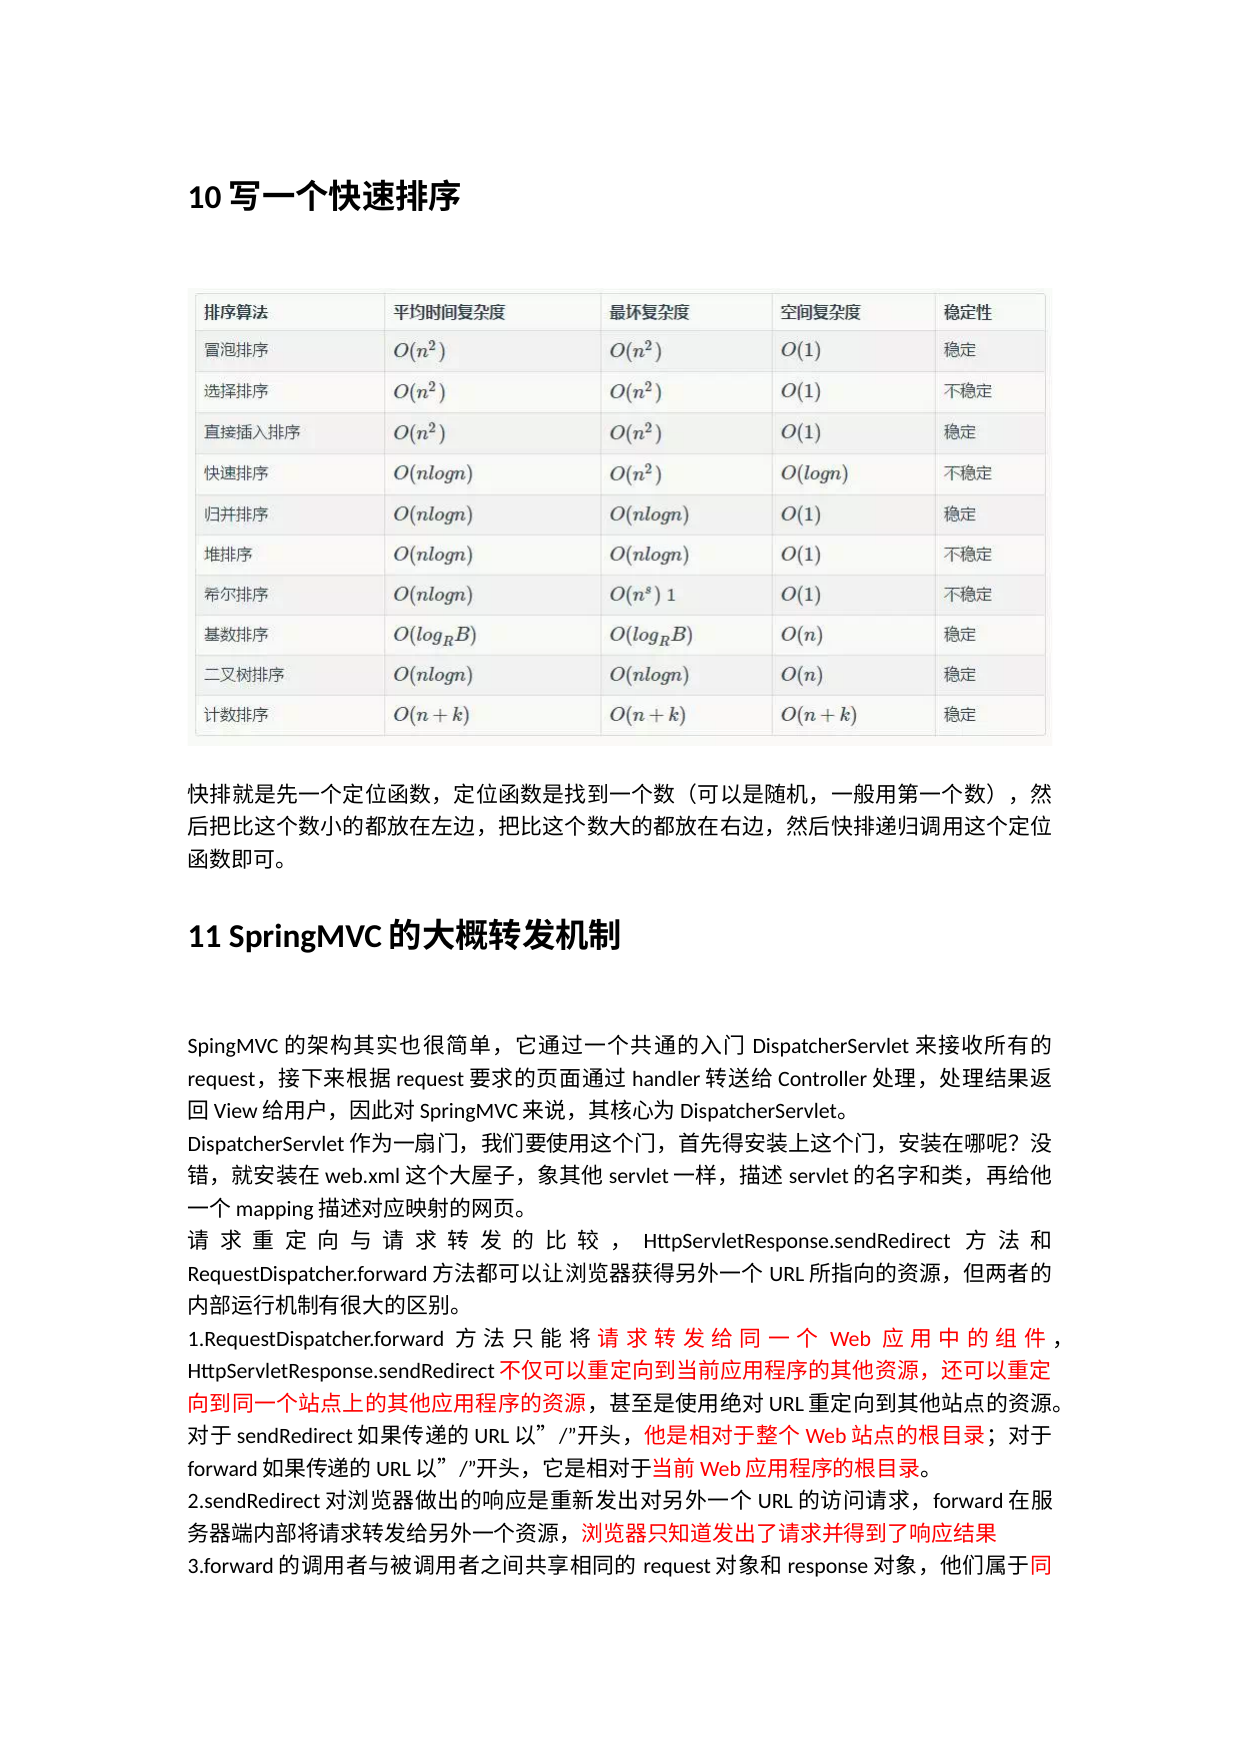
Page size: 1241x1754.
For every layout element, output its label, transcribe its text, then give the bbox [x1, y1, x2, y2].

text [187, 1548, 1053, 1580]
text SpingMVC的架构其实也很简单，它通过一个共通的入门DispatcherServlet来接收所有的request，接下来根据request要求的页面通过handler转送给Controller处理，处理结果返回View给用户，因此对SpringMVC来说，其核心为DispatcherServlet。 DispatcherServlet作为一扇门，我们要使用这个门，首先得安装上这个门，安装在哪呢？没错，就安装在web.xml这个大屋子，象其他servlet一样，描述servlet的名字和类，再给他一个mapping描述对应映射的网页。 [187, 1028, 1053, 1223]
text 快排就是先一个定位函数，定位函数是找到一个数（可以是随机，一般用第一个数），然后把比这个数小的都放在左边，把比这个数大的都放在右边，然后快排递归调用这个定位函数即可。 [187, 776, 1053, 874]
text 请求重定向与请求转发的比较，HttpServletResponse.sendRedirect方法和RequestDispatcher.forward方法都可以让浏览器获得另外一个URL所指向的资源，但两者的内部运行机制有很大的区别。 [187, 1223, 1053, 1320]
text 1.RequestDispatcher.forward方法只能将请求转发给同一个Web应用中的组件，HttpServletResponse.sendRedirect不仅可以重定向到当前应用程序的其他资源，还可以重定向到同一个站点上的其他应用程序的资源，甚至是使用绝对URL重定向到其他站点的资源。对于sendRedirect如果传递的URL以”/”开头，他是相对于整个Web站点的根目录；对于forward如果传递的URL以”/”开头，它是相对于当前Web应用程序的根目录。 [187, 1320, 1053, 1483]
subtitle 10 写一个快速排序 [187, 162, 1053, 227]
subtitle 11 SpringMVC的大概转发机制 [187, 901, 1053, 966]
text 2.sendRedirect对浏览器做出的响应是重新发出对另外一个URL的访问请求，forward在服务器端内部将请求转发给另外一个资源，浏览器只知道发出了请求并得到了响应结果 [187, 1483, 1053, 1548]
picture [187, 288, 1053, 746]
